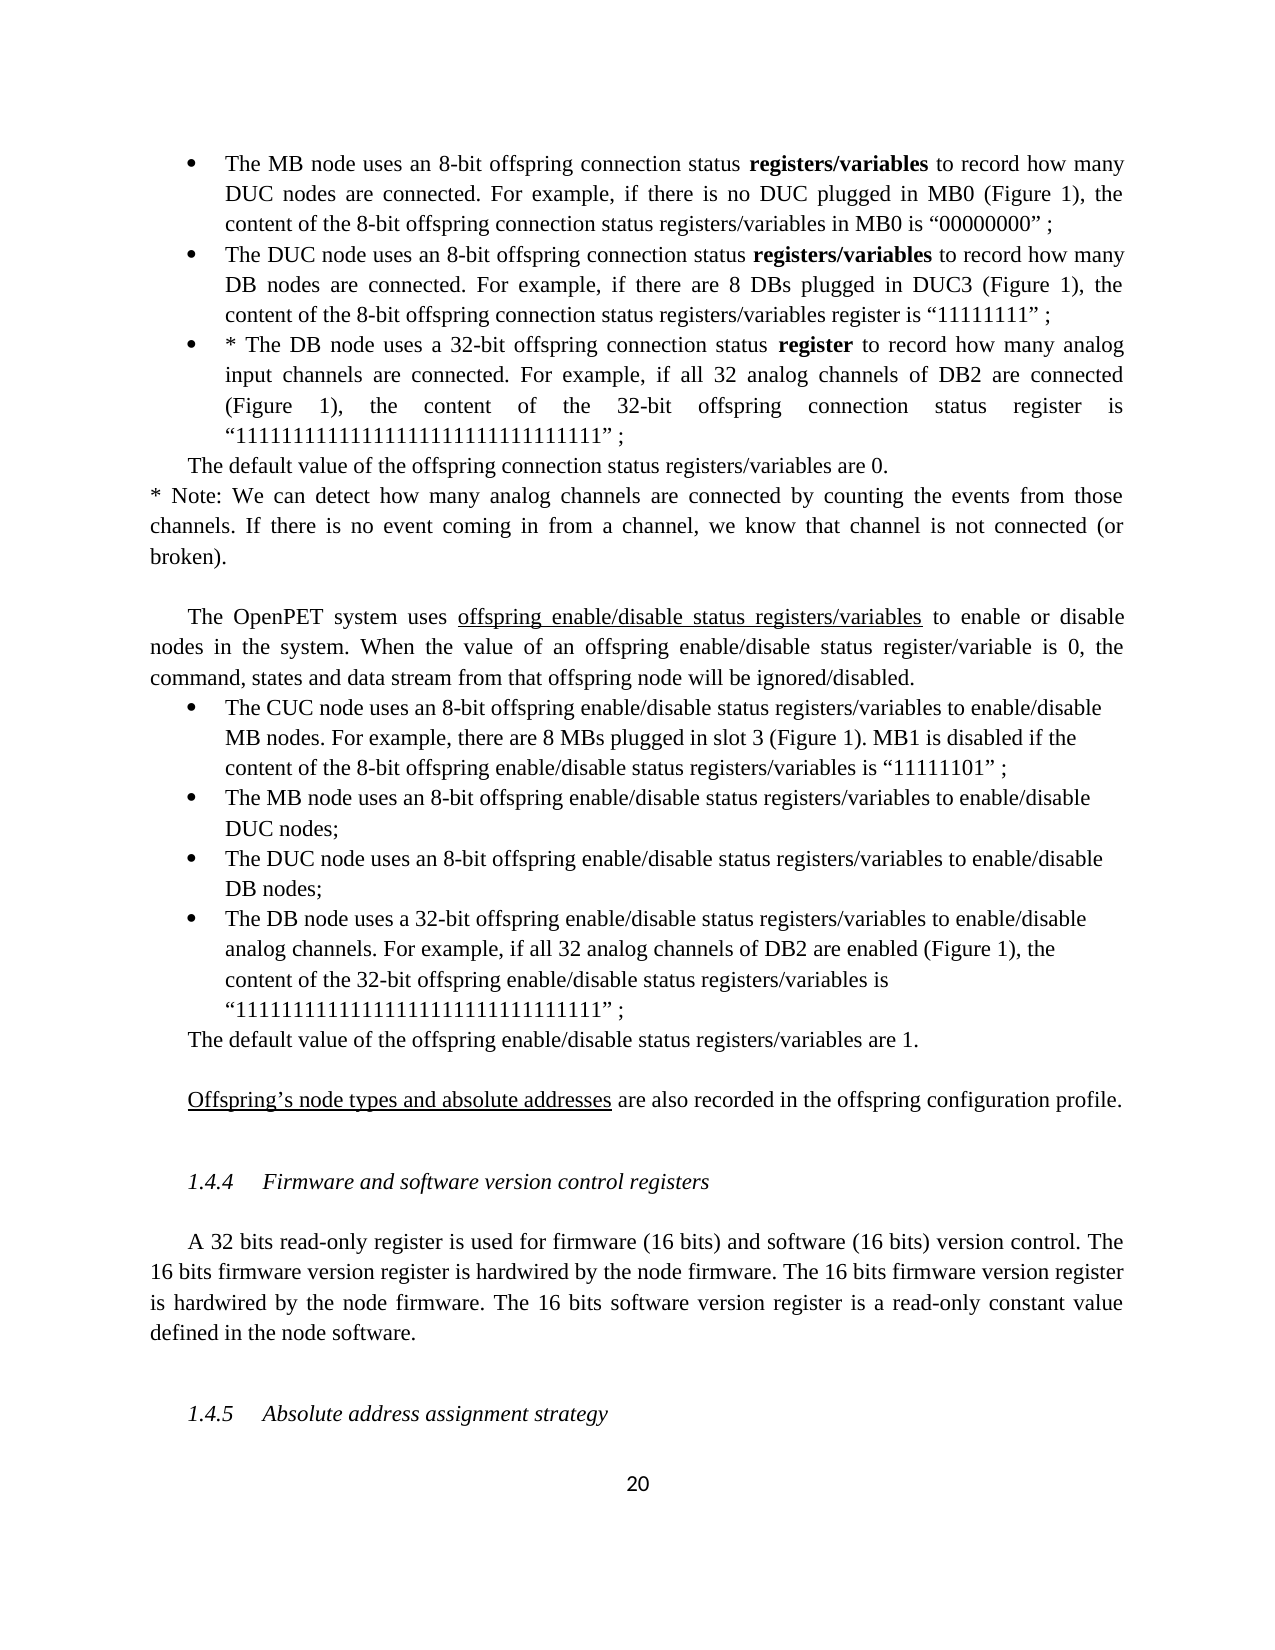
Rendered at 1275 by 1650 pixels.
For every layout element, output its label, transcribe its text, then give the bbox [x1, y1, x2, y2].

list The CUC node uses an 8-bit offspring enable/disable status registers/variables to enable/disable MB nodes. For example, there are 8 MBs plugged in slot 3 (Figure 1). MB1 is disabled if the content of the 8-bit offspring enable/disable status registers/variables is “11111101” ; [187, 694, 1125, 781]
text Offspring’s node types and absolute addresses are also recorded in the offspring configuration profile. [150, 1086, 1125, 1113]
list The MB node uses an 8-bit offspring enable/disable status registers/variables to enable/disable DUC nodes; [187, 784, 1125, 841]
text The OpenPET system uses offspring enable/disable status registers/variables to enable or disable nodes in the system. When the value of an offspring enable/disable status register/variable is 0, the command, states and data stream from that offspring node will be ignored/disabled. [150, 603, 1125, 690]
text The default value of the offspring connection status registers/variables are 0. [150, 452, 1125, 478]
subtitle Firmware and software version control registers [187, 1168, 1125, 1194]
list The DUC node uses an 8-bit offspring enable/disable status registers/variables to enable/disable DB nodes; [187, 845, 1125, 901]
list The MB node uses an 8-bit offspring connection status registers/variables to record how many DUC nodes are connected. For example, if there is no DUC plugged in MB0 (Figure 1), the content of the 8-bit offspring connection status registers/variables in MB0 is “00000000” ; [187, 150, 1125, 237]
list * The DB node uses a 32-bit offspring connection status register to record how many analog input channels are connected. For example, if all 32 analog channels of DB2 are connected (Figure 1), the content of the 32-bit offspring connection status register is “11111111111111111111111111111111” ; [187, 331, 1125, 448]
list The DUC node uses an 8-bit offspring connection status registers/variables to record how many DB nodes are connected. For example, if there are 8 DBs plugged in DUC3 (Figure 1), the content of the 8-bit offspring connection status registers/variables register is “11111111” ; [187, 241, 1125, 327]
list The DB node uses a 32-bit offspring enable/disable status registers/variables to enable/disable analog channels. For example, if all 32 analog channels of DB2 are enabled (Figure 1), the content of the 32-bit offspring enable/disable status registers/variables is “11111111111111111111111111111111” ; [187, 905, 1125, 1022]
text A 32 bits read-only register is used for firmware (16 bits) and software (16 bits) version control. The 16 bits firmware version register is hardwired by the node firmware. The 16 bits firmware version register is hardwired by the node firmware. The 16 bits software version register is a read-only constant value defined in the node software. [150, 1228, 1125, 1345]
text The default value of the offspring enable/disable status registers/variables are 1. [150, 1026, 1125, 1052]
text * Note: We can detect how many analog channels are connected by counting the events from those channels. If there is no event coming in from a channel, we know that channel is not connected (or broken). [150, 482, 1125, 569]
subtitle Absolute address assignment strategy [187, 1400, 1125, 1426]
